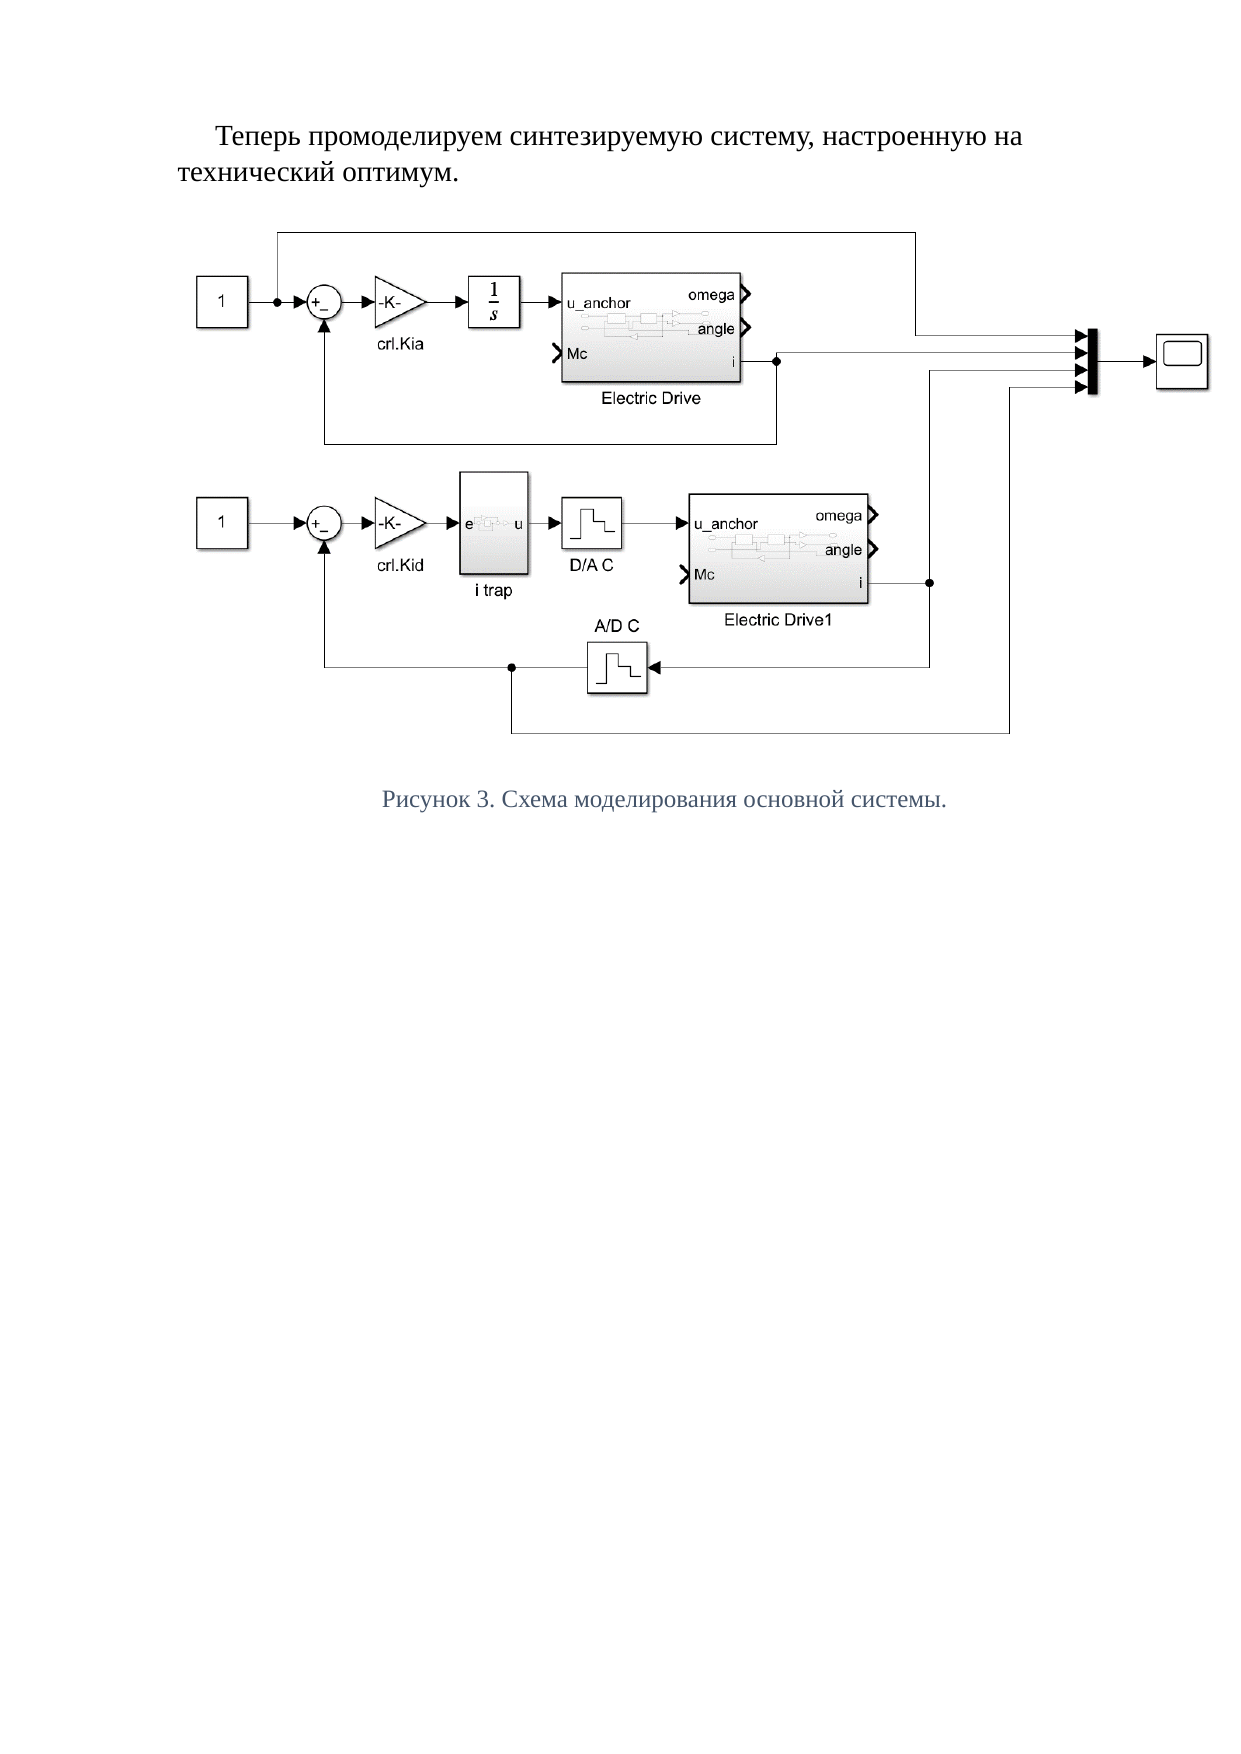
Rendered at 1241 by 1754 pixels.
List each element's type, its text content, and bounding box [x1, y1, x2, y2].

text Теперь промоделируем синтезируемую систему, настроенную на технический оптимум. [177, 118, 1152, 188]
picture [177, 207, 1223, 765]
text Рисунок 3. Схема моделирования основной системы. [177, 784, 1152, 813]
